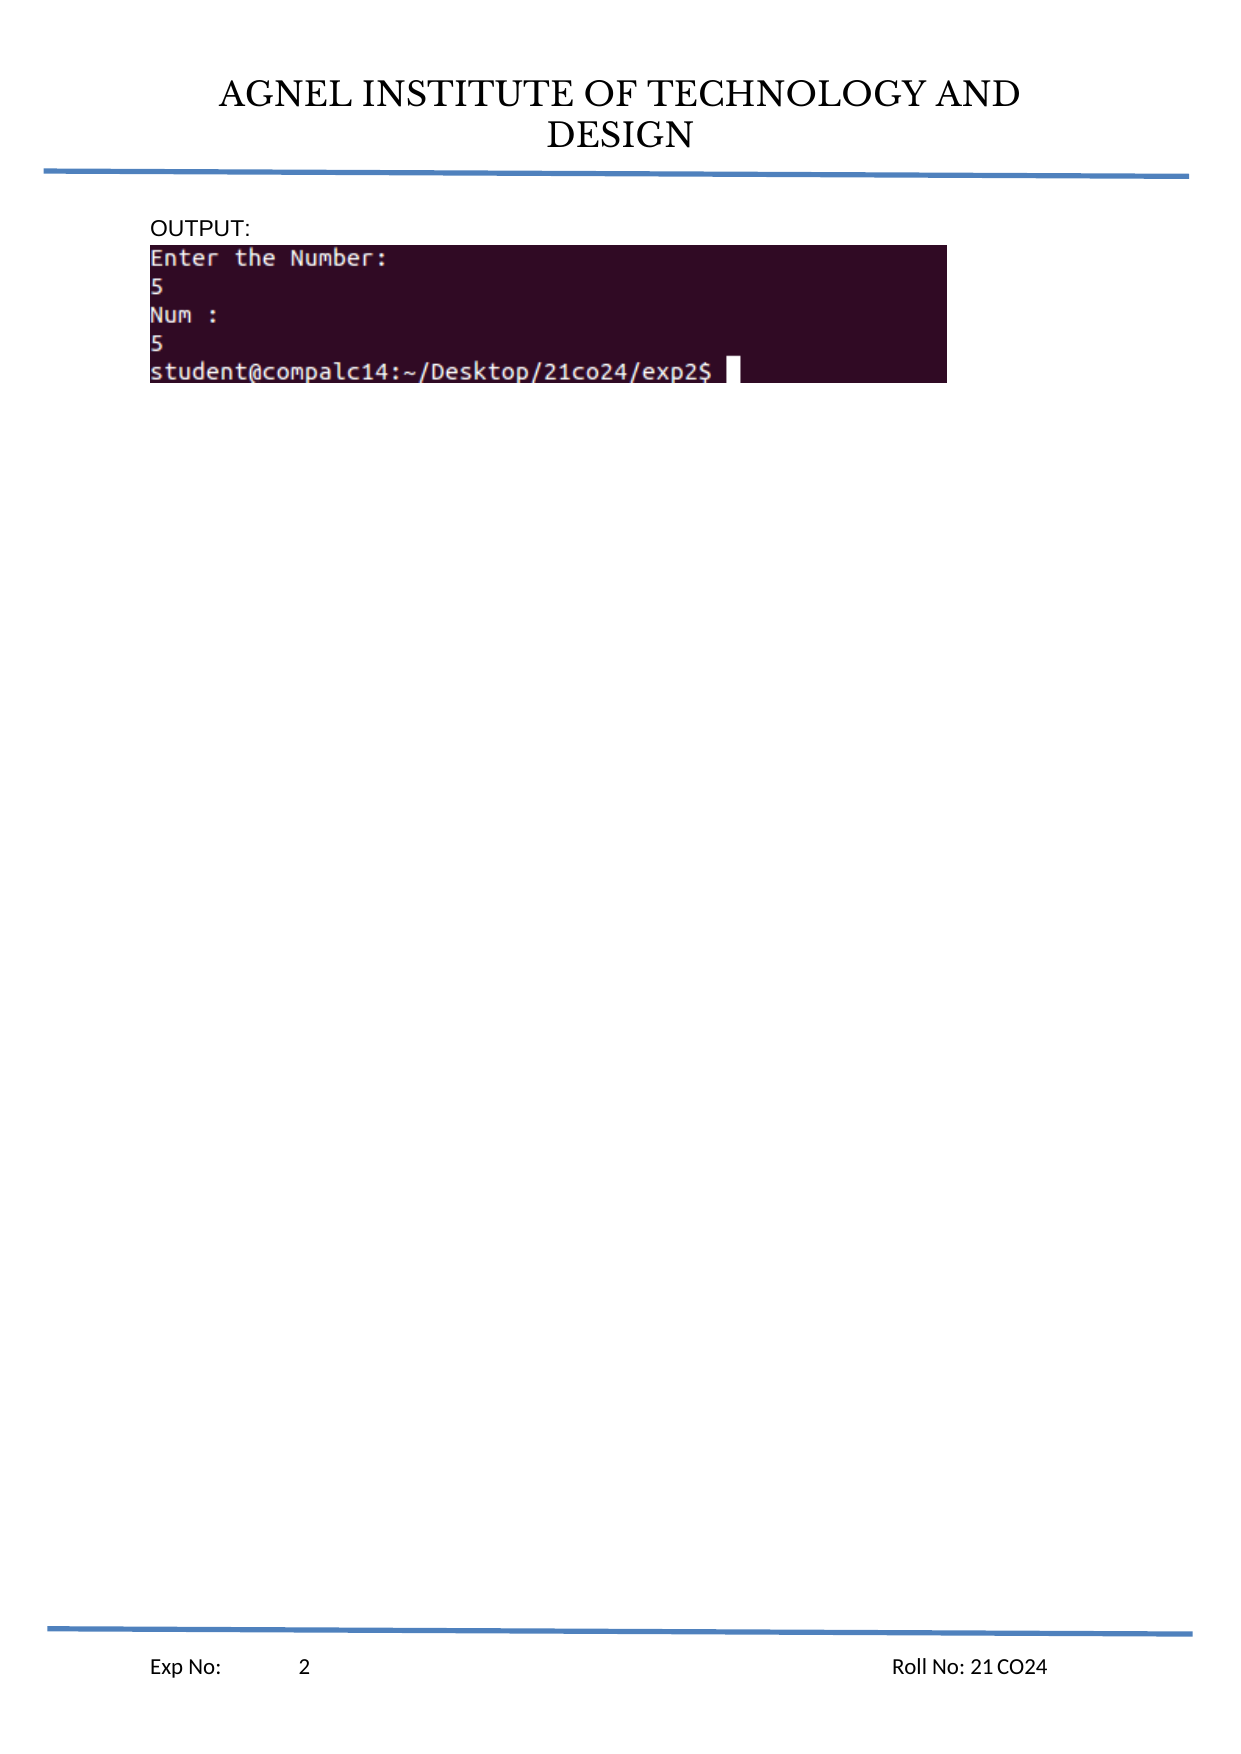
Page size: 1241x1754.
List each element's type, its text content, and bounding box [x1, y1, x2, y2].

text OUTPUT: [150, 215, 1090, 241]
picture [150, 245, 947, 383]
